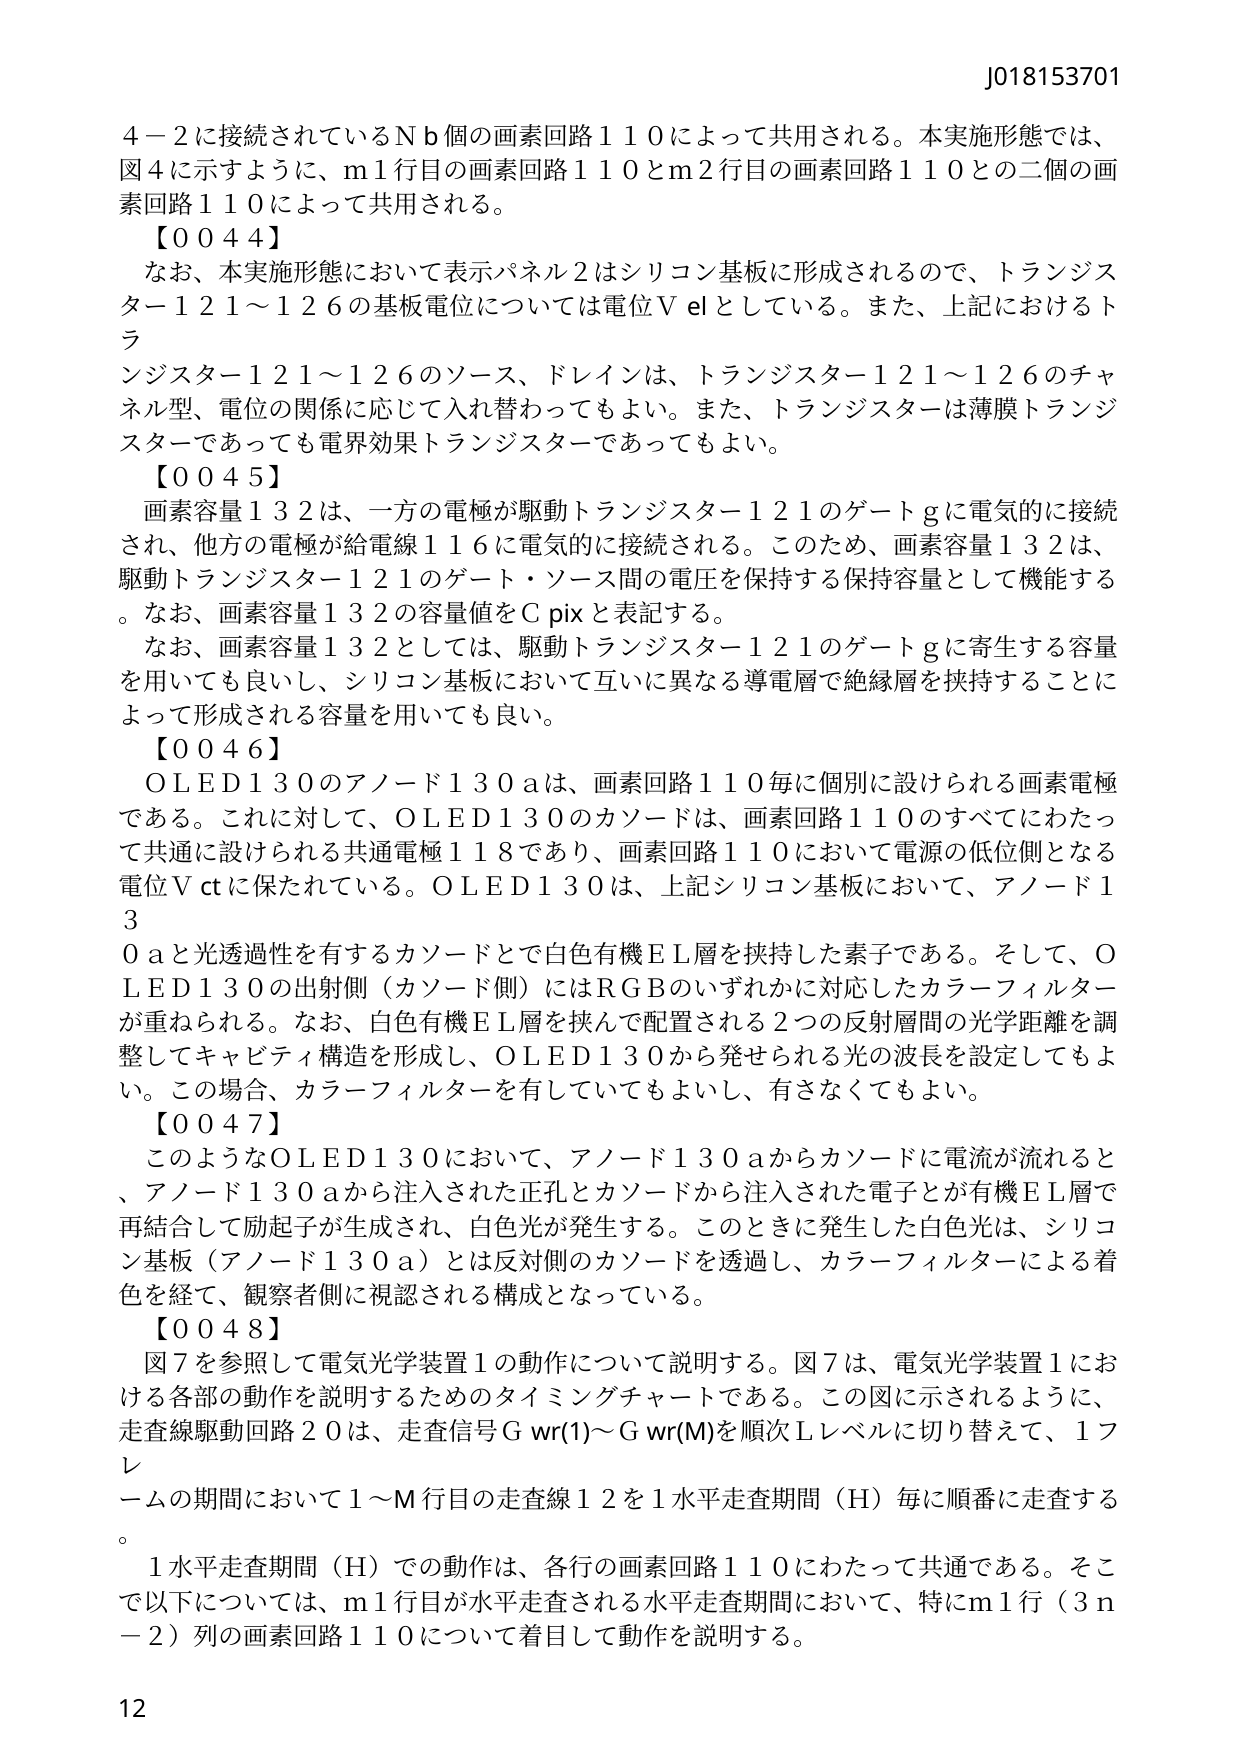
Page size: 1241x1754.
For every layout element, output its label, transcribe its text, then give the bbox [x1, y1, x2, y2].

text 【００４６】 [118, 732, 1122, 766]
text され、他方の電極が給電線１１６に電気的に接続される。このため、画素容量１３２は、 [118, 527, 1122, 561]
text 【００４４】 [118, 220, 1122, 254]
text ンジスター１２１～１２６のソース、ドレインは、トランジスター１２１～１２６のチャ [118, 357, 1122, 391]
text ター１２１～１２６の基板電位については電位Ｖelとしている。また、上記におけるトラ [118, 288, 1122, 357]
text 図４に示すように、ｍ１行目の画素回路１１０とｍ２行目の画素回路１１０との二個の画 [118, 152, 1122, 186]
text ネル型、電位の関係に応じて入れ替わってもよい。また、トランジスターは薄膜トランジ [118, 391, 1122, 425]
text スターであっても電界効果トランジスターであってもよい。 [118, 425, 1122, 459]
text 色を経て、観察者側に視認される構成となっている。 [118, 1277, 1122, 1311]
text ＯＬＥＤ１３０のアノード１３０ａは、画素回路１１０毎に個別に設けられる画素電極 [118, 766, 1122, 800]
text このようなＯＬＥＤ１３０において、アノード１３０ａからカソードに電流が流れると [118, 1141, 1122, 1175]
text を用いても良いし、シリコン基板において互いに異なる導電層で絶縁層を挟持することに [118, 663, 1122, 698]
text て共通に設けられる共通電極１１８であり、画素回路１１０において電源の低位側となる [118, 834, 1122, 868]
text 。なお、画素容量１３２の容量値をＣpixと表記する。 [118, 595, 1122, 629]
text ける各部の動作を説明するためのタイミングチャートである。この図に示されるように、 [118, 1379, 1122, 1413]
text 駆動トランジスター１２１のゲート・ソース間の電圧を保持する保持容量として機能する [118, 561, 1122, 595]
text 【００４８】 [118, 1311, 1122, 1345]
text ＬＥＤ１３０の出射側（カソード側）にはＲＧＢのいずれかに対応したカラーフィルター [118, 970, 1122, 1004]
text 画素容量１３２は、一方の電極が駆動トランジスター１２１のゲートｇに電気的に接続 [118, 493, 1122, 527]
text ン基板（アノード１３０ａ）とは反対側のカソードを透過し、カラーフィルターによる着 [118, 1243, 1122, 1277]
text １水平走査期間（Ｈ）での動作は、各行の画素回路１１０にわたって共通である。そこ [118, 1550, 1122, 1584]
text ４－２に接続されているＮb個の画素回路１１０によって共用される。本実施形態では、 [118, 118, 1122, 152]
text なお、本実施形態において表示パネル２はシリコン基板に形成されるので、トランジス [118, 254, 1122, 288]
text 【００４７】 [118, 1107, 1122, 1141]
text ０ａと光透過性を有するカソードとで白色有機ＥＬ層を挟持した素子である。そして、Ｏ [118, 936, 1122, 970]
text 整してキャビティ構造を形成し、ＯＬＥＤ１３０から発せられる光の波長を設定してもよ [118, 1038, 1122, 1072]
text なお、画素容量１３２としては、駆動トランジスター１２１のゲートｇに寄生する容量 [118, 629, 1122, 663]
text い。この場合、カラーフィルターを有していてもよいし、有さなくてもよい。 [118, 1072, 1122, 1107]
text よって形成される容量を用いても良い。 [118, 698, 1122, 732]
text 。 [118, 1516, 1122, 1550]
text 走査線駆動回路２０は、走査信号Ｇwr(1)～Ｇwr(M)を順次Ｌレベルに切り替えて、１フレ [118, 1413, 1122, 1481]
text が重ねられる。なお、白色有機ＥＬ層を挟んで配置される２つの反射層間の光学距離を調 [118, 1004, 1122, 1038]
text である。これに対して、ＯＬＥＤ１３０のカソードは、画素回路１１０のすべてにわたっ [118, 800, 1122, 834]
text 素回路１１０によって共用される。 [118, 186, 1122, 220]
text 再結合して励起子が生成され、白色光が発生する。このときに発生した白色光は、シリコ [118, 1209, 1122, 1243]
text 【００４５】 [118, 459, 1122, 493]
text 図７を参照して電気光学装置１の動作について説明する。図７は、電気光学装置１にお [118, 1345, 1122, 1379]
text 電位Ｖctに保たれている。ＯＬＥＤ１３０は、上記シリコン基板において、アノード１３ [118, 868, 1122, 936]
text －２）列の画素回路１１０について着目して動作を説明する。 [118, 1618, 1122, 1652]
text 、アノード１３０ａから注入された正孔とカソードから注入された電子とが有機ＥＬ層で [118, 1175, 1122, 1209]
text で以下については、ｍ１行目が水平走査される水平走査期間において、特にｍ１行（３ｎ [118, 1584, 1122, 1618]
text ームの期間において１～M行目の走査線１２を１水平走査期間（Ｈ）毎に順番に走査する [118, 1481, 1122, 1516]
